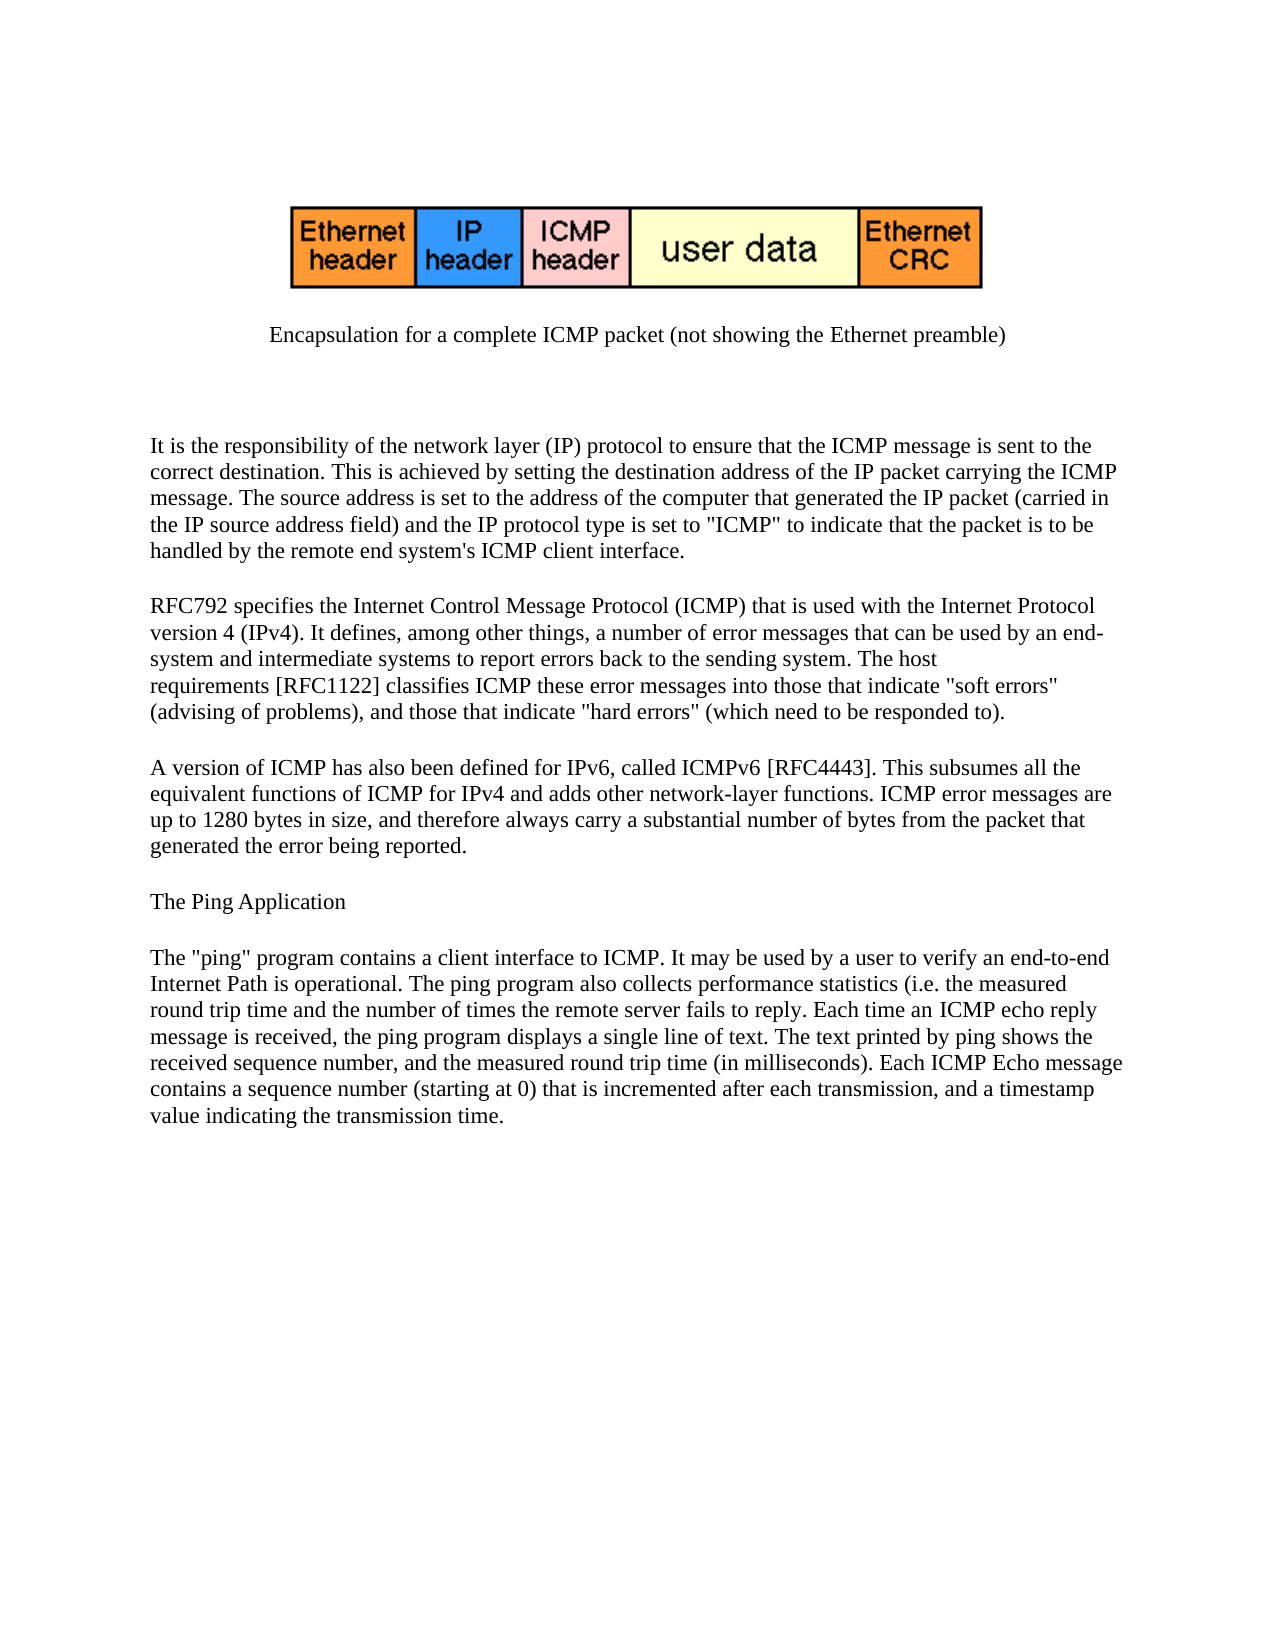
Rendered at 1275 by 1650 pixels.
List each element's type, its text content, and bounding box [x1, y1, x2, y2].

text RFC792 specifies the Internet Control Message Protocol (ICMP) that is used with the Internet Protocol version 4 (IPv4). It defines, among other things, a number of error messages that can be used by an end-system and intermediate systems to report errors back to the sending system. The host requirements [RFC1122] classifies ICMP these error messages into those that indicate "soft errors" (advising of problems), and those that indicate "hard errors" (which need to be responded to). [150, 593, 1125, 724]
text A version of ICMP has also been defined for IPv6, called ICMPv6 [RFC4443]. This subsumes all the equivalent functions of ICMP for IPv4 and adds other network-layer functions. ICMP error messages are up to 1280 bytes in size, and therefore always carry a substantial number of bytes from the packet that generated the error being reported. [150, 753, 1125, 859]
text The Ping Application [150, 888, 1125, 914]
text It is the responsibility of the network layer (IP) protocol to ensure that the ICMP message is sent to the correct destination. This is achieved by setting the destination address of the IP packet carrying the ICMP message. The source address is set to the address of the computer that generated the IP packet (carried in the IP source address field) and the IP protocol type is set to "ICMP" to indicate that the packet is to be handled by the remote end system's ICMP client interface. [150, 432, 1125, 563]
picture [289, 205, 986, 292]
text The "ping" program contains a client interface to ICMP. It may be used by a user to verify an end-to-end Internet Path is operational. The ping program also collects performance statistics (i.e. the measured round trip time and the number of times the remote server fails to reply. Each time an ICMP echo reply message is received, the ping program displays a single line of text. The text printed by ping shows the received sequence number, and the measured round trip time (in milliseconds). Each ICMP Echo message contains a sequence number (starting at 0) that is incremented after each transmission, and a timestamp value indicating the transmission time. [150, 944, 1125, 1128]
text Encapsulation for a complete ICMP packet (not showing the Ethernet preamble) [150, 321, 1125, 347]
